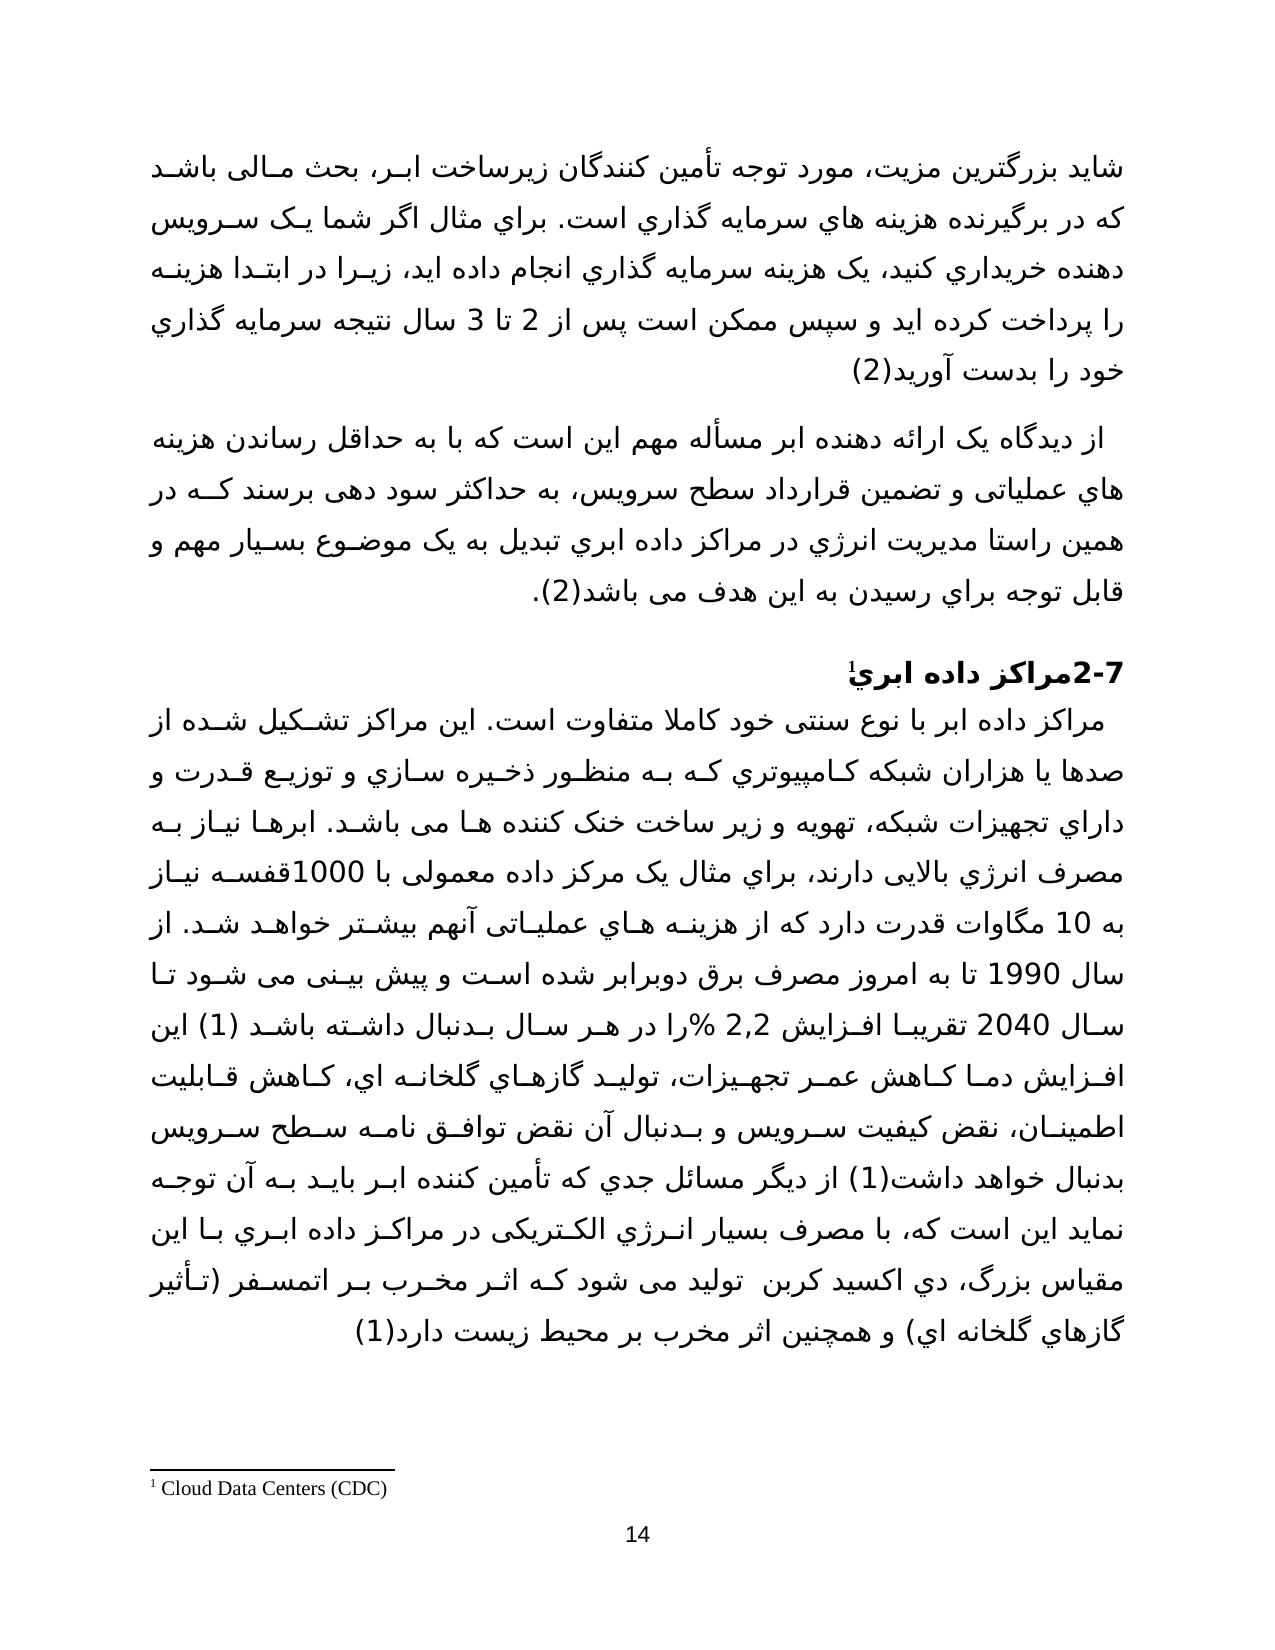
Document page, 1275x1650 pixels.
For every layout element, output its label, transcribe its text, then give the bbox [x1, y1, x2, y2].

text مراکز داده ابر با نوع سنتی خود کاملا متفاوت است. این مراکز تشکیل شده از صدها یا هزاران شبکه کامپیوتري که به منظور ذخیره سازي و توزیع قدرت و داراي تجهیزات شبکه، تهویه و زیر ساخت خنک کننده ها می باشد. ابرها نیاز به مصرف انرژي بالایی دارند، براي مثال یک مرکز داده معمولی با 1000قفسه نیاز به 10 مگاوات قدرت دارد که از هزینه هاي عملیاتی آنهم بیشتر خواهد شد. از سال 1990 تا به امروز مصرف برق دوبرابر شده است و پیش بینی می شود تا سال 2040 تقریبا افزایش 2,2 %را در هر سال بدنبال داشته باشد (1) این افزایش دما کاهش عمر تجهیزات، تولید گازهاي گلخانه اي، کاهش قابلیت اطمینان، نقض کیفیت سرویس و بدنبال آن نقض توافق نامه سطح سرویس بدنبال خواهد داشت(1) از دیگر مسائل جدي که تأمین کننده ابر باید به آن توجه نماید این است که، با مصرف بسیار انرژي الکتریکی در مراکز داده ابري با این مقیاس بزرگ، دي اکسید کربن تولید می شود که اثر مخرب بر اتمسفر (تأثیر گازهاي گلخانه اي) و همچنین اثر مخرب بر محیط زیست دارد(1) [150, 703, 1125, 1348]
text شاید بزرگترین مزیت، مورد توجه تأمین کنندگان زیرساخت ابر، بحث مالی باشد که در برگیرنده هزینه هاي سرمایه گذاري است. براي مثال اگر شما یک سرویس دهنده خریداري کنید، یک هزینه سرمایه گذاري انجام داده اید، زیرا در ابتدا هزینه را پرداخت کرده اید و سپس ممکن است پس از 2 تا 3 سال نتیجه سرمایه گذاري خود را بدست آورید(2) [150, 150, 1125, 388]
text از دیدگاه یک ارائه دهنده ابر مسأله مهم این است که با به حداقل رساندن هزینه هاي عملیاتی و تضمین قرارداد سطح سرویس، به حداکثر سود دهی برسند که در همین راستا مدیریت انرژي در مراکز داده ابري تبدیل به یک موضوع بسیار مهم و قابل توجه براي رسیدن به این هدف می باشد(2). [150, 421, 1125, 608]
text 2-7مراکز داده ابري [150, 656, 1125, 691]
